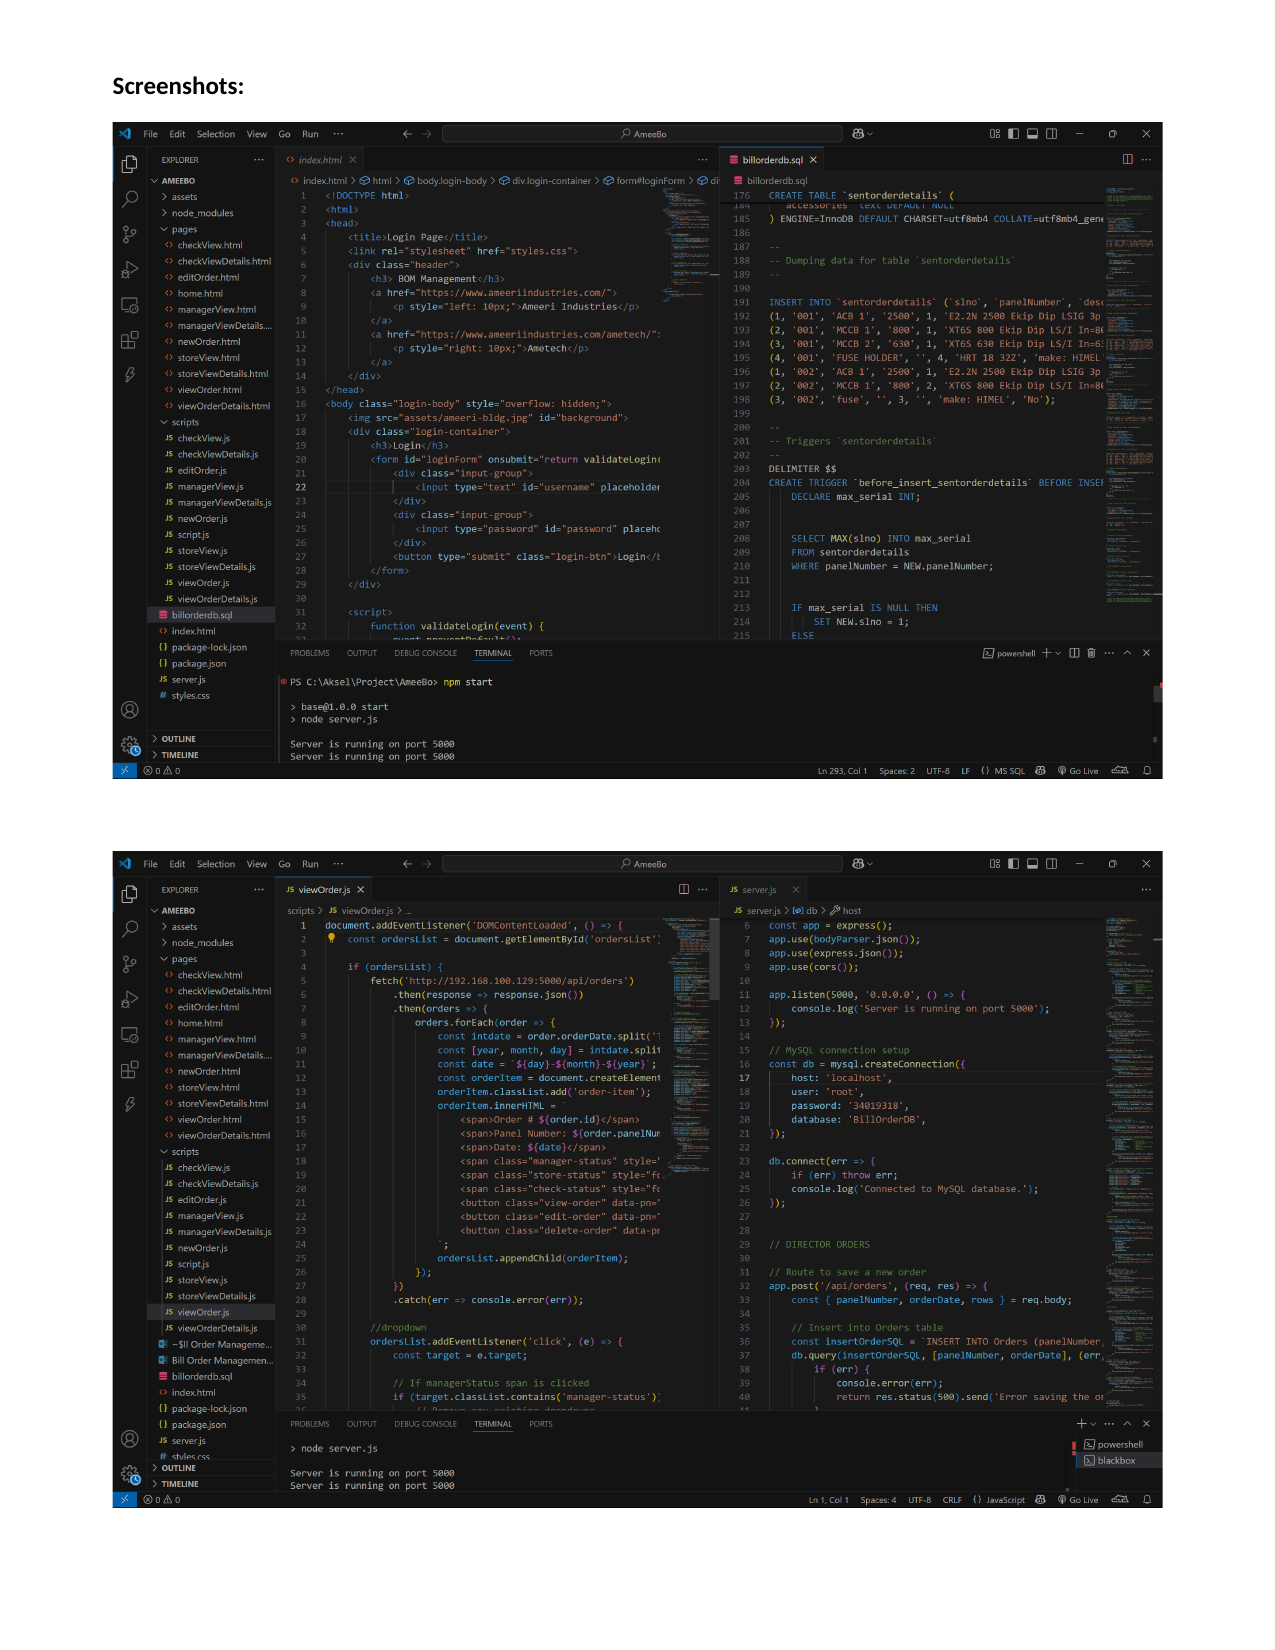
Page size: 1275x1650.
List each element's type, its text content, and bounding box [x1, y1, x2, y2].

picture [112, 851, 1163, 1508]
picture [112, 122, 1163, 779]
text Screenshots: [112, 70, 1162, 101]
